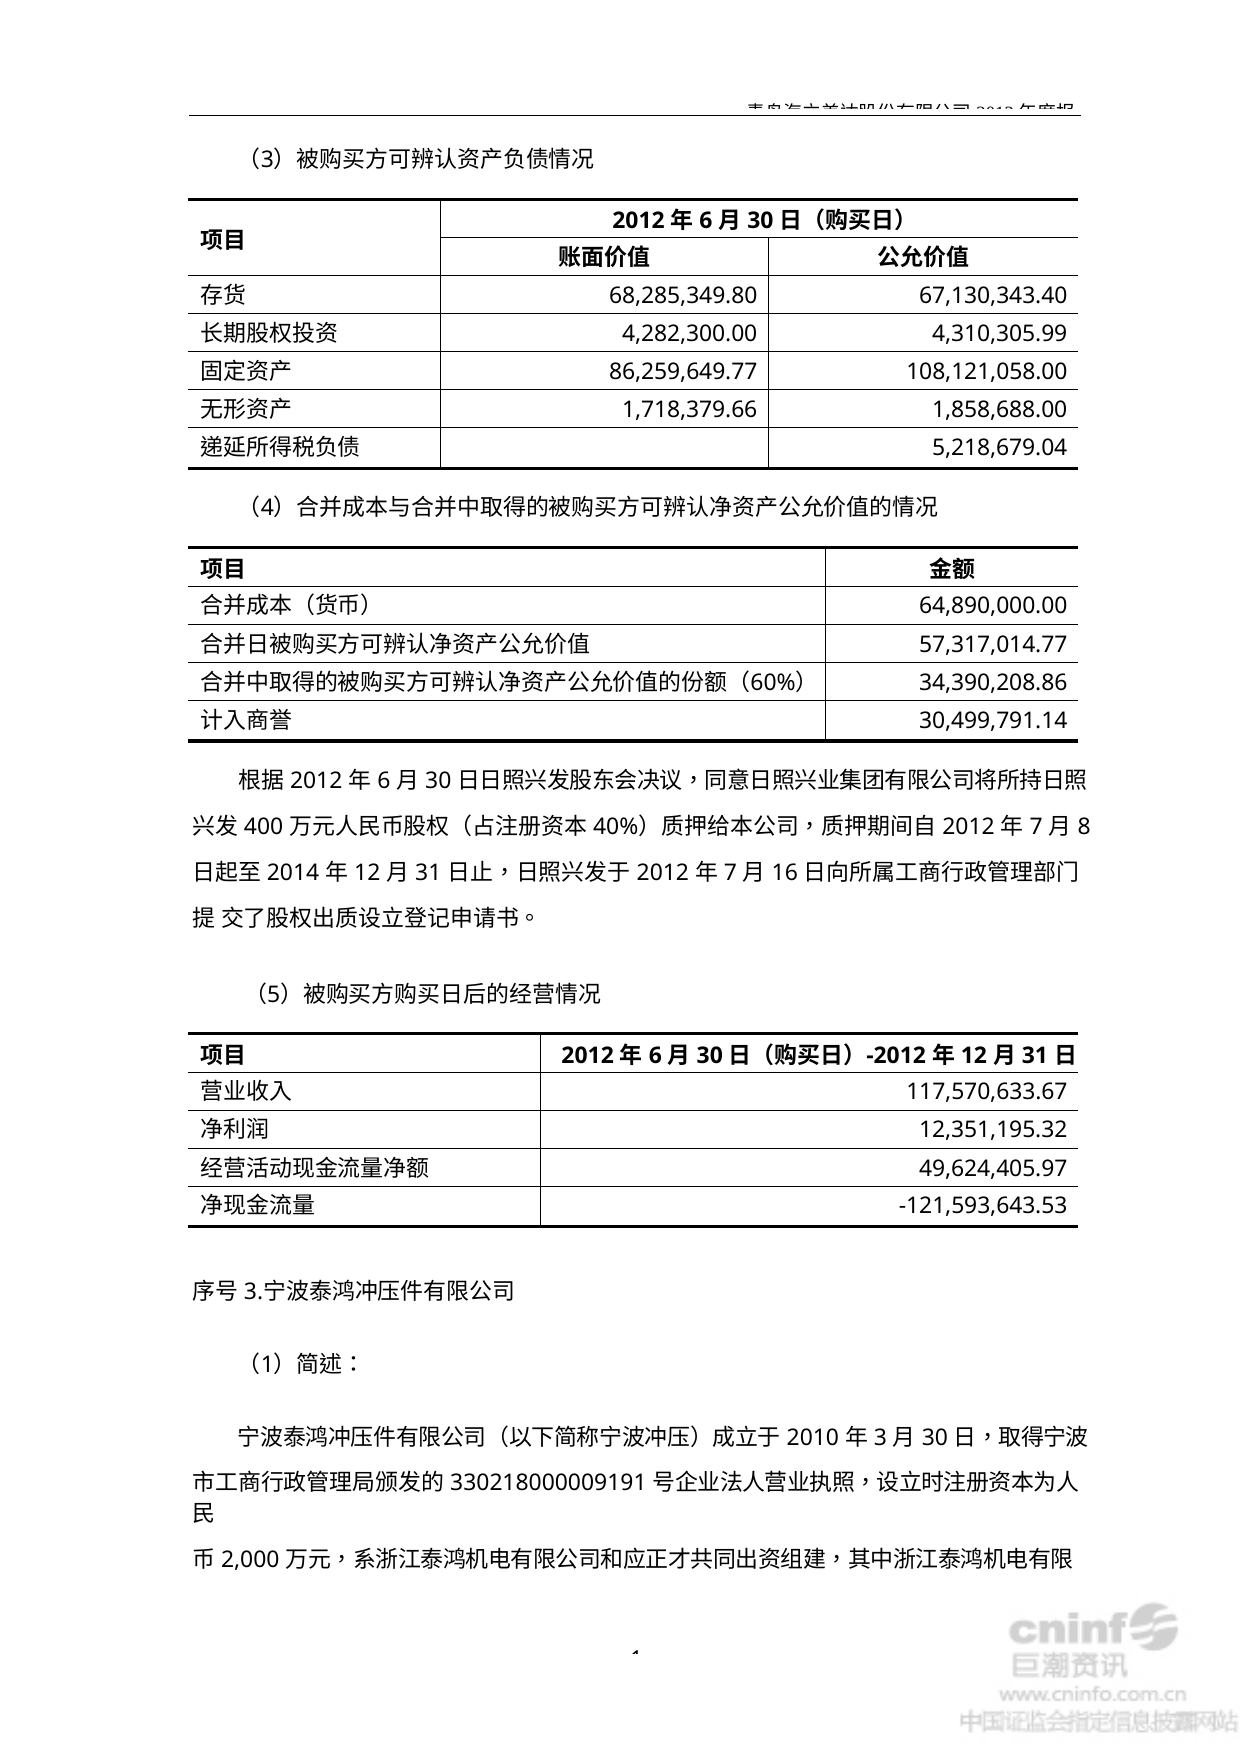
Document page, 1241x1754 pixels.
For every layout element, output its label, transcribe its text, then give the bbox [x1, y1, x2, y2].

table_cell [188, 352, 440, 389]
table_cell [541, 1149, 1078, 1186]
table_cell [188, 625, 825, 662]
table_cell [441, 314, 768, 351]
text 日起至 2014 年 12 月 31 日止，日照兴发于 2012 年 7 月 16 日向所属工商行政管理部门提 交了股权出质设立登记申请书。 [192, 856, 1079, 933]
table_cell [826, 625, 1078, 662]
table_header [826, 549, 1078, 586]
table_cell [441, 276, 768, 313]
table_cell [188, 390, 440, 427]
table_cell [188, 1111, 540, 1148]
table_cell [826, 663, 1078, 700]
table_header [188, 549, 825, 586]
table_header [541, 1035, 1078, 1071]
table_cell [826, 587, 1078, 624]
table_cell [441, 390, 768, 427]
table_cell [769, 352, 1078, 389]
text 币 2,000 万元，系浙江泰鸿机电有限公司和应正才共同出资组建，其中浙江泰鸿机电有限 公司出资 1,800 万元，占注册资本的 90%，应正才出资 200 万元，占注册资本的 10%。 [192, 1543, 1078, 1575]
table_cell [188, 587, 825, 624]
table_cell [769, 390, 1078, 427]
text 根据 2012 年 6 月 30 日日照兴发股东会决议，同意日照兴业集团有限公司将所持日照 [238, 764, 1091, 796]
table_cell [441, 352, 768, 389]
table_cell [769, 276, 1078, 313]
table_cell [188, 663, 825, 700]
text （1）简述： [238, 1348, 1091, 1379]
text 宁波泰鸿冲压件有限公司（以下简称宁波冲压）成立于 2010 年 3 月 30 日，取得宁波 [238, 1420, 1091, 1452]
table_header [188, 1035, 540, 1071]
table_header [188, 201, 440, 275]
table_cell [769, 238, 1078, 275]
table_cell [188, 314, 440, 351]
text （4）合并成本与合并中取得的被购买方可辨认净资产公允价值的情况 [238, 491, 1091, 523]
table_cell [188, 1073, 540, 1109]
picture [959, 1592, 1241, 1754]
text 市工商行政管理局颁发的 330218000009191 号企业法人营业执照，设立时注册资本为人民 [192, 1466, 1091, 1529]
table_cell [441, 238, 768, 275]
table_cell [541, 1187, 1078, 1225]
text （5）被购买方购买日后的经营情况 [244, 977, 1091, 1009]
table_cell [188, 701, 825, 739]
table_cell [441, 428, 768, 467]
text （3）被购买方可辨认资产负债情况 [238, 143, 1091, 174]
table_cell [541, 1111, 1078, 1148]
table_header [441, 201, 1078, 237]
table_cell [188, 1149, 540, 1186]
text 兴发 400 万元人民币股权（占注册资本 40%）质押给本公司，质押期间自 2012 年 7 月 8 [192, 810, 1091, 841]
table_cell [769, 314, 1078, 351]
text 序号 3.宁波泰鸿冲压件有限公司 [192, 1275, 1091, 1306]
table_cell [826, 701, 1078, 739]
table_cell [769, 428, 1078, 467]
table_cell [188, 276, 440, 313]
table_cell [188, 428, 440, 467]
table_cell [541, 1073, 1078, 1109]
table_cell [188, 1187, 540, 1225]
